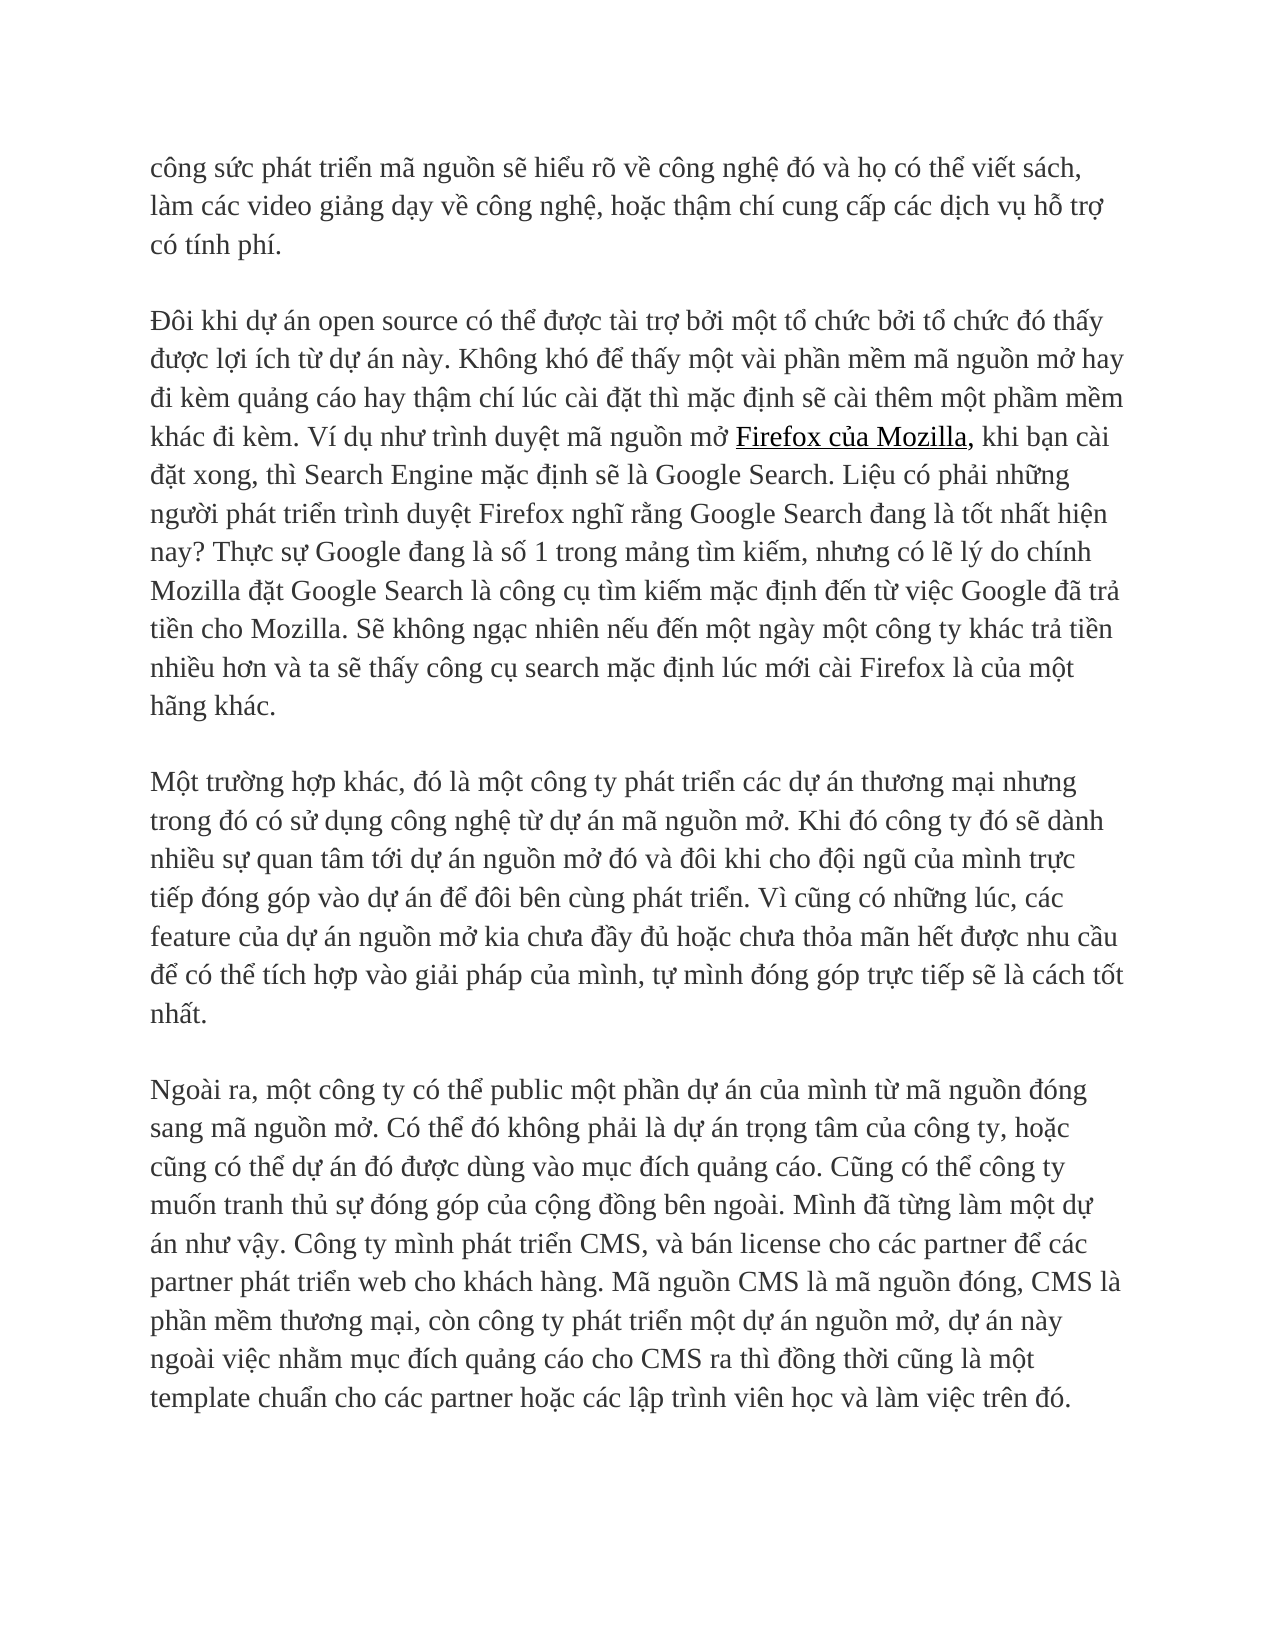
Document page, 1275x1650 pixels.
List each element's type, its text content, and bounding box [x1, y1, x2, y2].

text Ngoài ra, một công ty có thể public một phần dự án của mình từ mã nguồn đóng sang mã nguồn mở. Có thể đó không phải là dự án trọng tâm của công ty, hoặc cũng có thể dự án đó được dùng vào mục đích quảng cáo. Cũng có thể công ty muốn tranh thủ sự đóng góp của cộng đồng bên ngoài. Mình đã từng làm một dự án như vậy. Công ty mình phát triển CMS, và bán license cho các partner để các partner phát triển web cho khách hàng. Mã nguồn CMS là mã nguồn đóng, CMS là phần mềm thương mại, còn công ty phát triển một dự án nguồn mở, dự án này ngoài việc nhằm mục đích quảng cáo cho CMS ra thì đồng thời cũng là một template chuẩn cho các partner hoặc các lập trình viên học và làm việc trên đó. [150, 1072, 1125, 1414]
text Một trường hợp khác, đó là một công ty phát triển các dự án thương mại nhưng trong đó có sử dụng công nghệ từ dự án mã nguồn mở. Khi đó công ty đó sẽ dành nhiều sự quan tâm tới dự án nguồn mở đó và đôi khi cho đội ngũ của mình trực tiếp đóng góp vào dự án để đôi bên cùng phát triển. Vì cũng có những lúc, các feature của dự án nguồn mở kia chưa đầy đủ hoặc chưa thỏa mãn hết được nhu cầu để có thể tích hợp vào giải pháp của mình, tự mình đóng góp trực tiếp sẽ là cách tốt nhất. [150, 764, 1125, 1029]
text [150, 150, 1125, 261]
text Đôi khi dự án open source có thể được tài trợ bởi một tổ chức bởi tổ chức đó thấy được lợi ích từ dự án này. Không khó để thấy một vài phần mềm mã nguồn mở hay đi kèm quảng cáo hay thậm chí lúc cài đặt thì mặc định sẽ cài thêm một phầm mềm khác đi kèm. Ví dụ như trình duyệt mã nguồn mở Firefox của Mozilla, khi bạn cài đặt xong, thì Search Engine mặc định sẽ là Google Search. Liệu có phải những người phát triển trình duyệt Firefox nghĩ rằng Google Search đang là tốt nhất hiện nay? Thực sự Google đang là số 1 trong mảng tìm kiếm, nhưng có lẽ lý do chính Mozilla đặt Google Search là công cụ tìm kiếm mặc định đến từ việc Google đã trả tiền cho Mozilla. Sẽ không ngạc nhiên nếu đến một ngày một công ty khác trả tiền nhiều hơn và ta sẽ thấy công cụ search mặc định lúc mới cài Firefox là của một hãng khác. [150, 303, 1125, 722]
